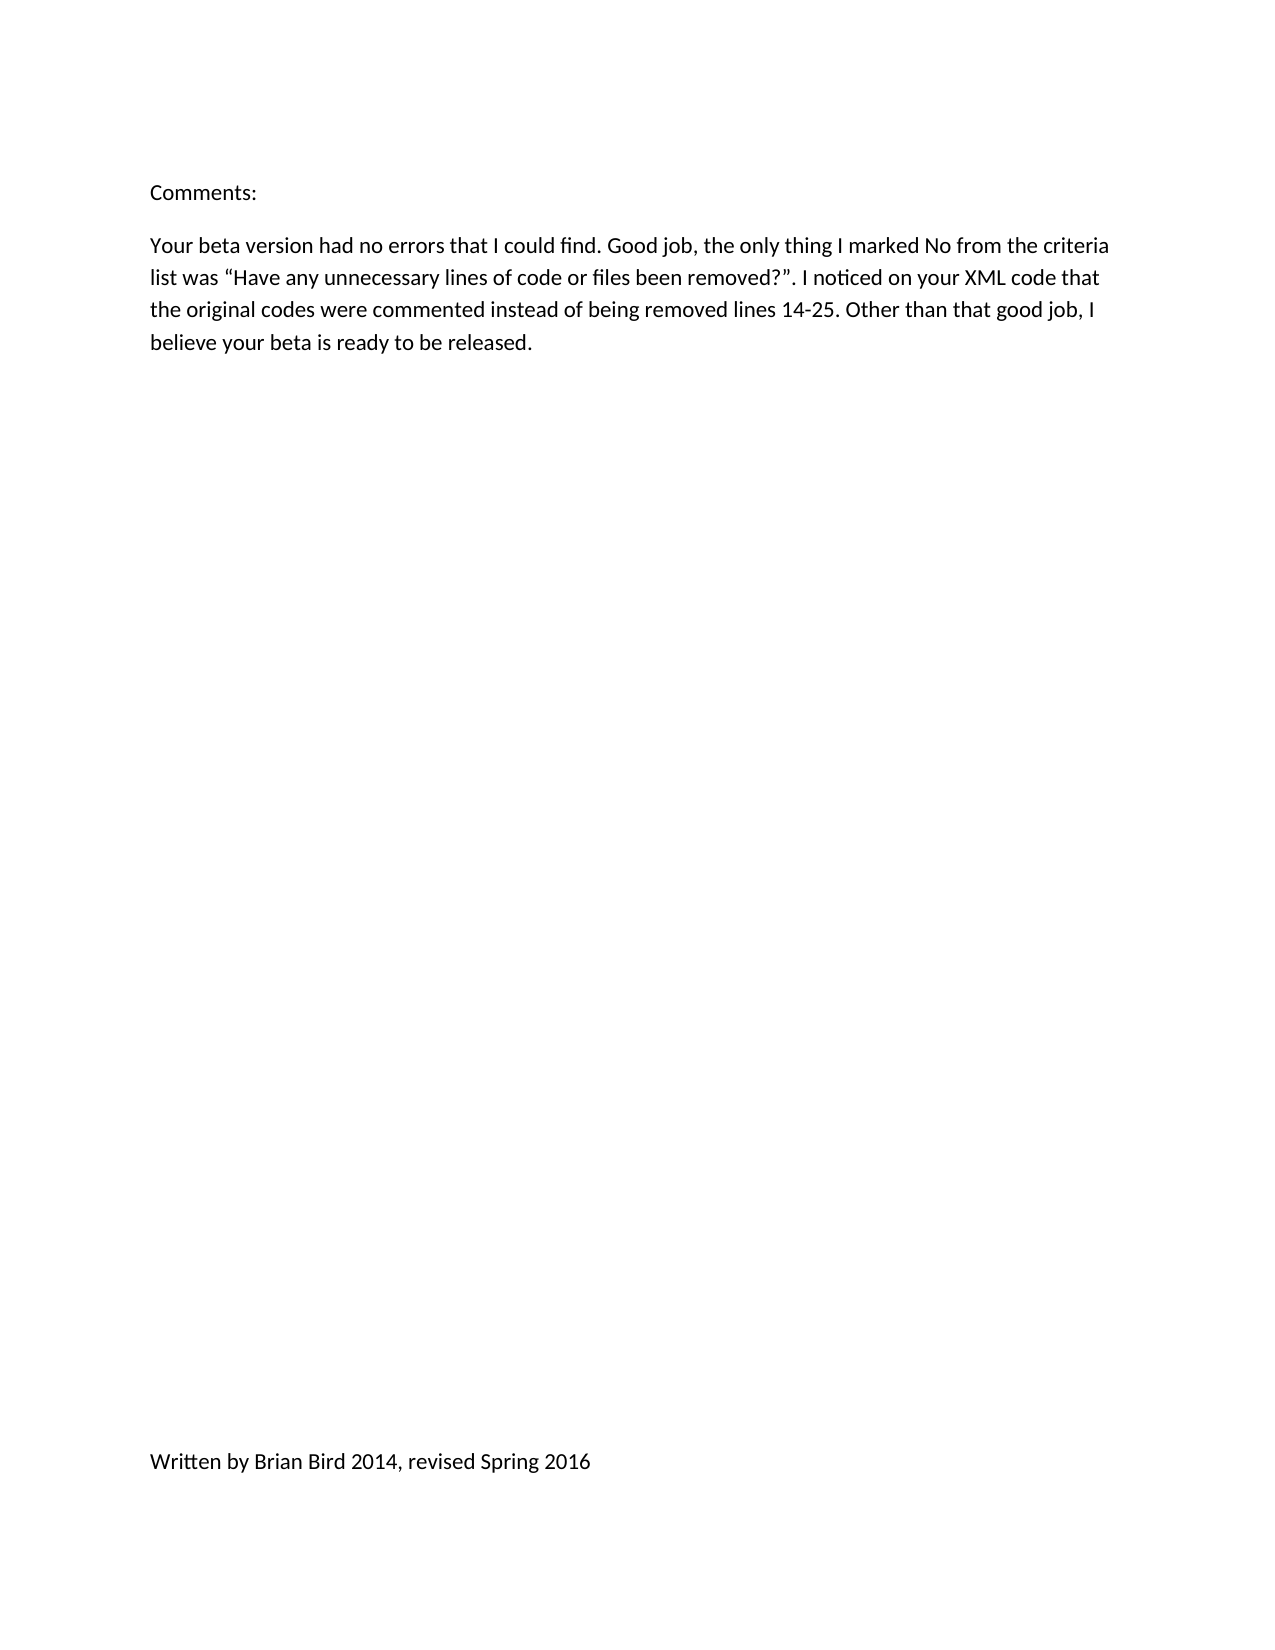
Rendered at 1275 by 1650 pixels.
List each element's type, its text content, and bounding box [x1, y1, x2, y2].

text Your beta version had no errors that I could find. Good job, the only thing I marked No from the criteria list was “Have any unnecessary lines of code or files been removed?”. I noticed on your XML code that the original codes were commented instead of being removed lines 14-25. Other than that good job, I believe your beta is ready to be released. [150, 231, 1125, 356]
text Comments: [150, 178, 1125, 206]
